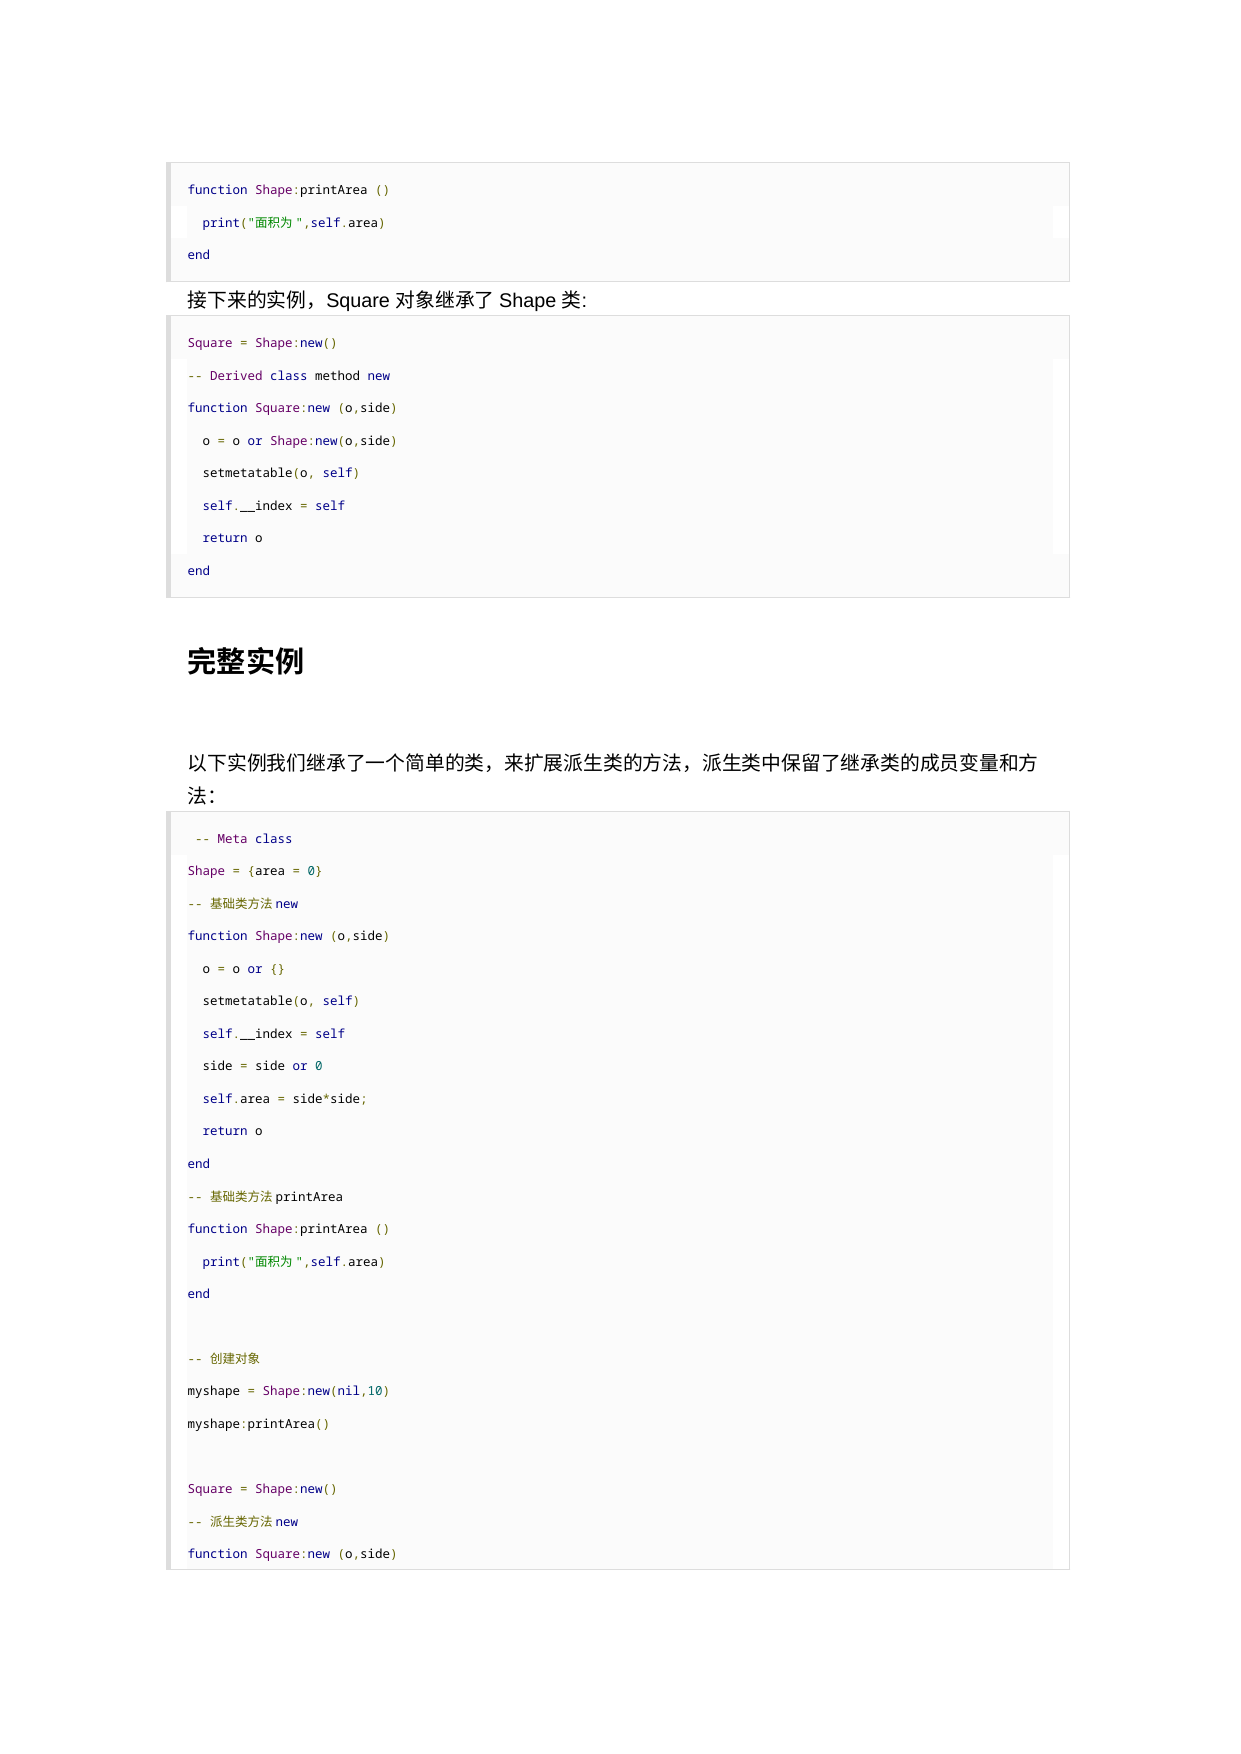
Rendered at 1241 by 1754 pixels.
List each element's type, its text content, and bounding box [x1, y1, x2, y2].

text end [187, 1147, 1053, 1180]
text -- 基础类方法 new [187, 887, 1053, 920]
text -- Derived class method new [187, 359, 1053, 391]
text myshape:printArea() [187, 1407, 1053, 1440]
text Square = Shape:new() [171, 316, 1069, 359]
text o = o or {} [187, 952, 1053, 985]
text setmetatable(o, self) [187, 456, 1053, 489]
text return o [187, 521, 1053, 542]
text -- 创建对象 [187, 1342, 1053, 1375]
text 接下来的实例，Square 对象继承了 Shape 类: [187, 282, 1053, 315]
text myshape = Shape:new(nil,10) [187, 1375, 1053, 1407]
text setmetatable(o, self) [187, 985, 1053, 1017]
text end [171, 542, 1069, 597]
text self.__index = self [187, 489, 1053, 521]
text function Shape:new (o,side) [187, 920, 1053, 952]
text function Shape:printArea () [171, 163, 1069, 206]
text o = o or Shape:new(o,side) [187, 424, 1053, 456]
text 以下实例我们继承了一个简单的类，来扩展派生类的方法，派生类中保留了继承类的成员变量和方法： [187, 746, 1053, 811]
text end [187, 1277, 1053, 1310]
text -- 派生类方法 new [187, 1505, 1053, 1537]
subtitle 完整实例 [187, 627, 1053, 692]
text side = side or 0 [187, 1050, 1053, 1082]
text print("面积为 ",self.area) [187, 206, 1053, 227]
text Shape = {area = 0} [187, 855, 1053, 887]
text -- Meta class [171, 812, 1069, 855]
text print("面积为 ",self.area) [187, 1245, 1053, 1277]
text self.__index = self [187, 1017, 1053, 1050]
text function Square:new (o,side) [187, 1537, 1053, 1569]
text end [171, 227, 1069, 281]
text function Square:new (o,side) [187, 391, 1053, 424]
text Square = Shape:new() [187, 1472, 1053, 1505]
text -- 基础类方法 printArea [187, 1180, 1053, 1212]
text return o [187, 1115, 1053, 1147]
text function Shape:printArea () [187, 1212, 1053, 1245]
text self.area = side*side; [187, 1082, 1053, 1115]
